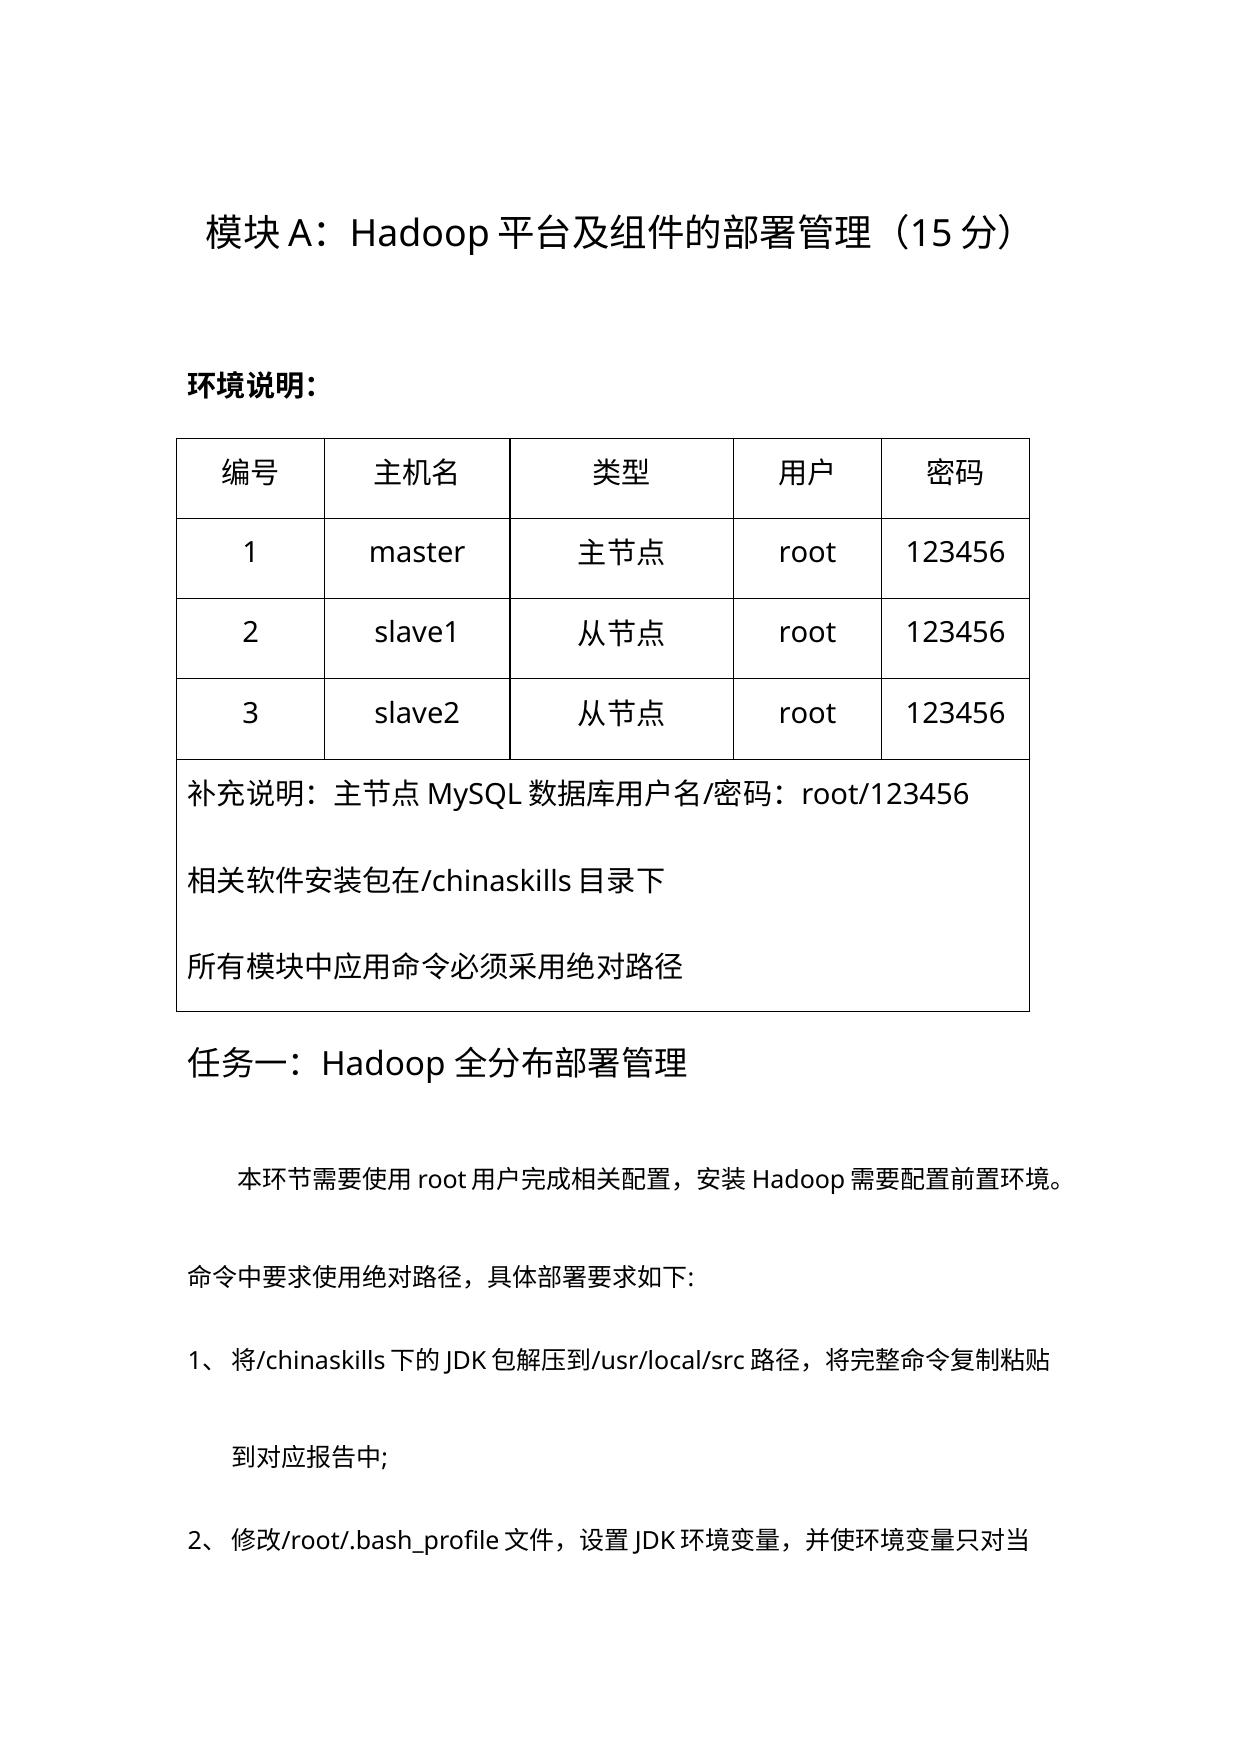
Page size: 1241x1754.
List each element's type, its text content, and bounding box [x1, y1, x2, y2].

table_cell slave1 [325, 599, 509, 678]
table_cell 123456 [882, 679, 1029, 759]
table_cell 3 [177, 679, 324, 759]
table_cell 123456 [882, 599, 1029, 678]
table_cell 补充说明：主节点MySQL数据库用户名/密码：root/123456 相关软件安装包在/chinaskills目录下 所有模块中应用命令必须采用绝对路径 [177, 760, 1029, 1011]
table_cell master [325, 519, 509, 598]
table_cell slave2 [325, 679, 509, 759]
table_cell 从节点 [511, 679, 733, 759]
text 环境说明： [187, 351, 1053, 416]
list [187, 1506, 1053, 1571]
table_cell root [734, 679, 881, 759]
table_cell 2 [177, 599, 324, 678]
subtitle 任务一：Hadoop 全分布部署管理 [187, 1028, 1053, 1093]
table_header 密码 [882, 439, 1029, 518]
table_cell root [734, 519, 881, 598]
table_cell 123456 [882, 519, 1029, 598]
subtitle 模块A：Hadoop平台及组件的部署管理（15分） [187, 197, 1053, 262]
text 本环节需要使用root用户完成相关配置，安装Hadoop需要配置前置环境。命令中要求使用绝对路径，具体部署要求如下: [187, 1145, 1053, 1308]
table_cell root [734, 599, 881, 678]
table_cell 1 [177, 519, 324, 598]
list 将/chinaskills下的JDK包解压到/usr/local/src路径，将完整命令复制粘贴到对应报告中; [187, 1326, 1053, 1488]
table_cell 主节点 [511, 519, 733, 598]
table_header 主机名 [325, 439, 509, 518]
table_header 用户 [734, 439, 881, 518]
table_cell 从节点 [511, 599, 733, 678]
table_header 编号 [177, 439, 324, 518]
table_header 类型 [511, 439, 733, 518]
